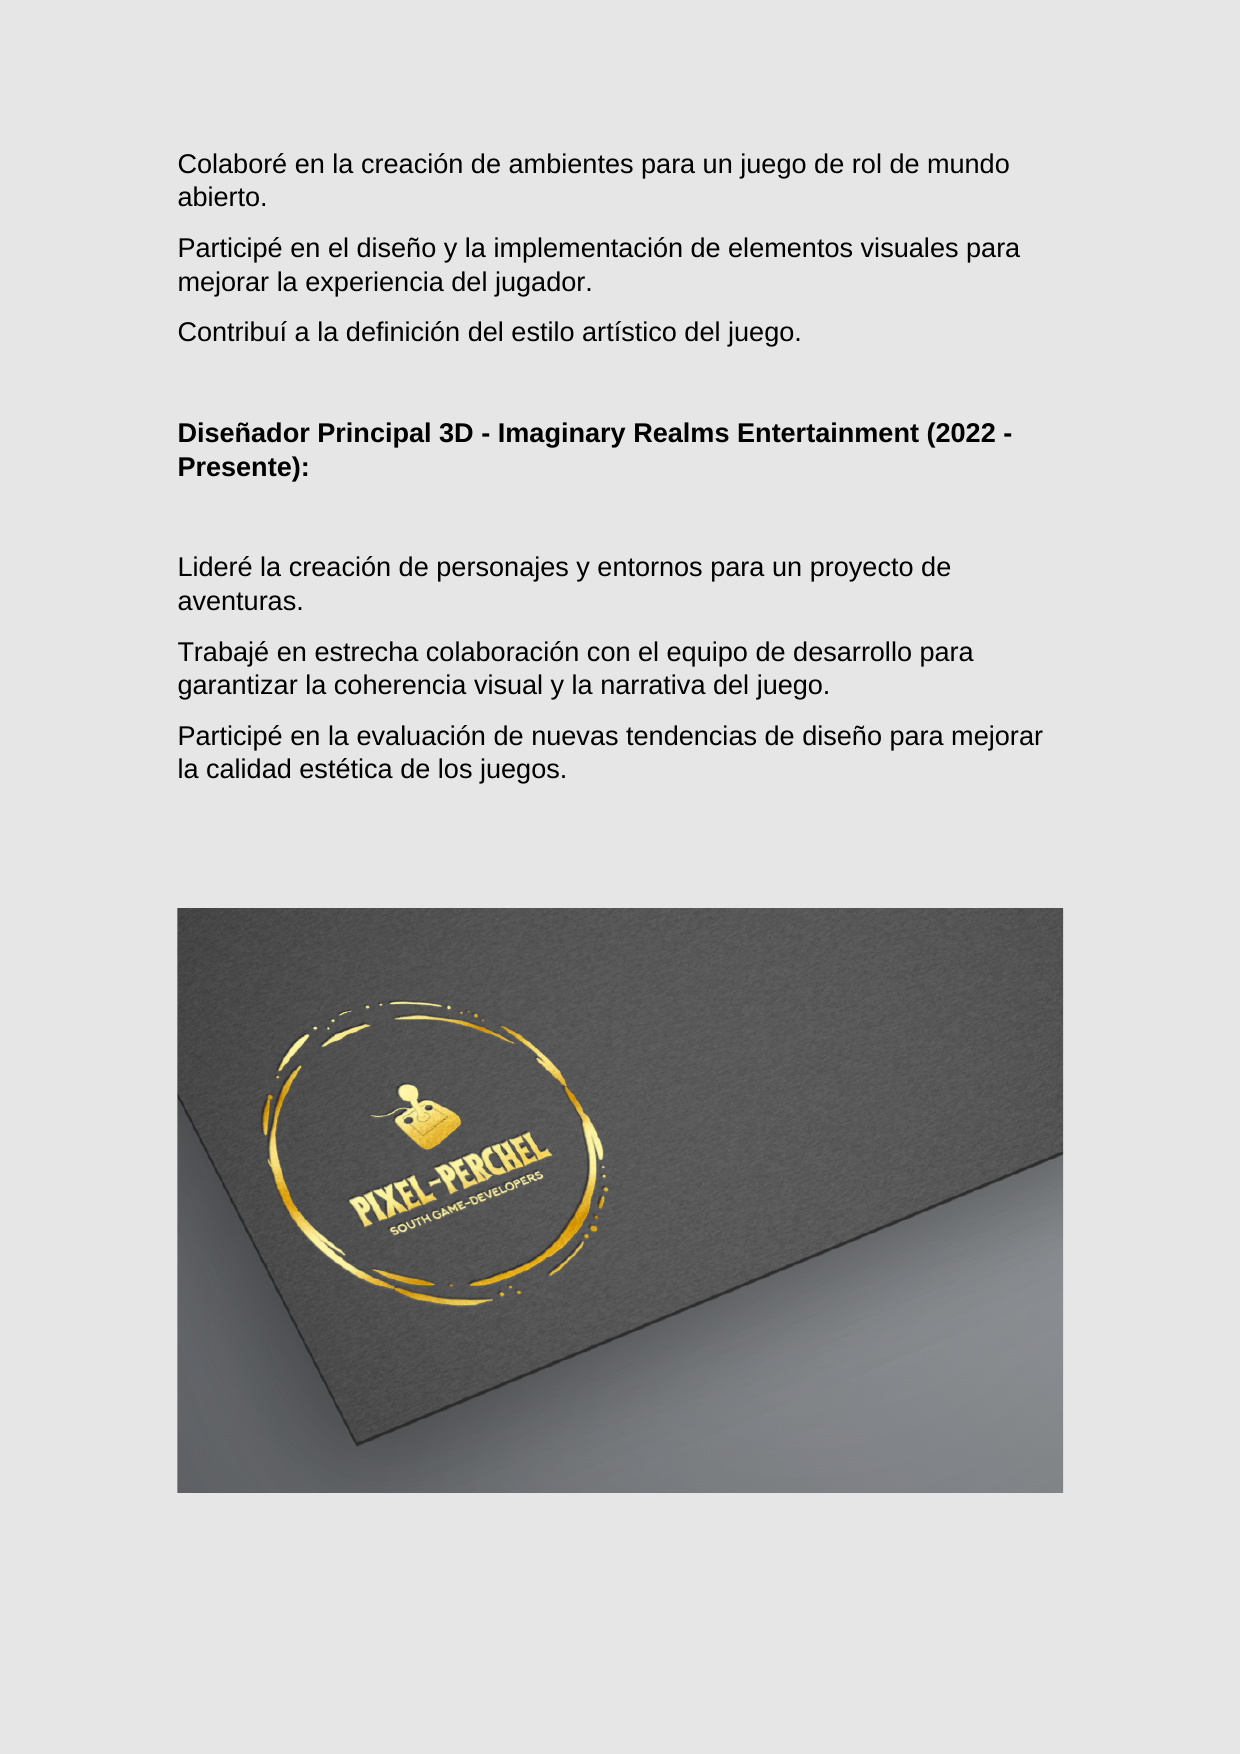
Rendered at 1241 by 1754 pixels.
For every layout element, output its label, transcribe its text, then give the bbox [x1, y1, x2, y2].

text Contribuí a la definición del estilo artístico del juego. [177, 316, 1063, 347]
text Participé en el diseño y la implementación de elementos visuales para mejorar la experiencia del jugador. [177, 232, 1063, 297]
text Colaboré en la creación de ambientes para un juego de rol de mundo abierto. [177, 148, 1063, 213]
text Diseñador Principal 3D - Imaginary Realms Entertainment (2022 - Presente): [177, 417, 1063, 482]
text Participé en la evaluación de nuevas tendencias de diseño para mejorar la calidad estética de los juegos. [177, 720, 1063, 785]
text Lideré la creación de personajes y entornos para un proyecto de aventuras. [177, 551, 1063, 616]
text Trabajé en estrecha colaboración con el equipo de desarrollo para garantizar la coherencia visual y la narrativa del juego. [177, 636, 1063, 701]
picture [177, 908, 1064, 1493]
